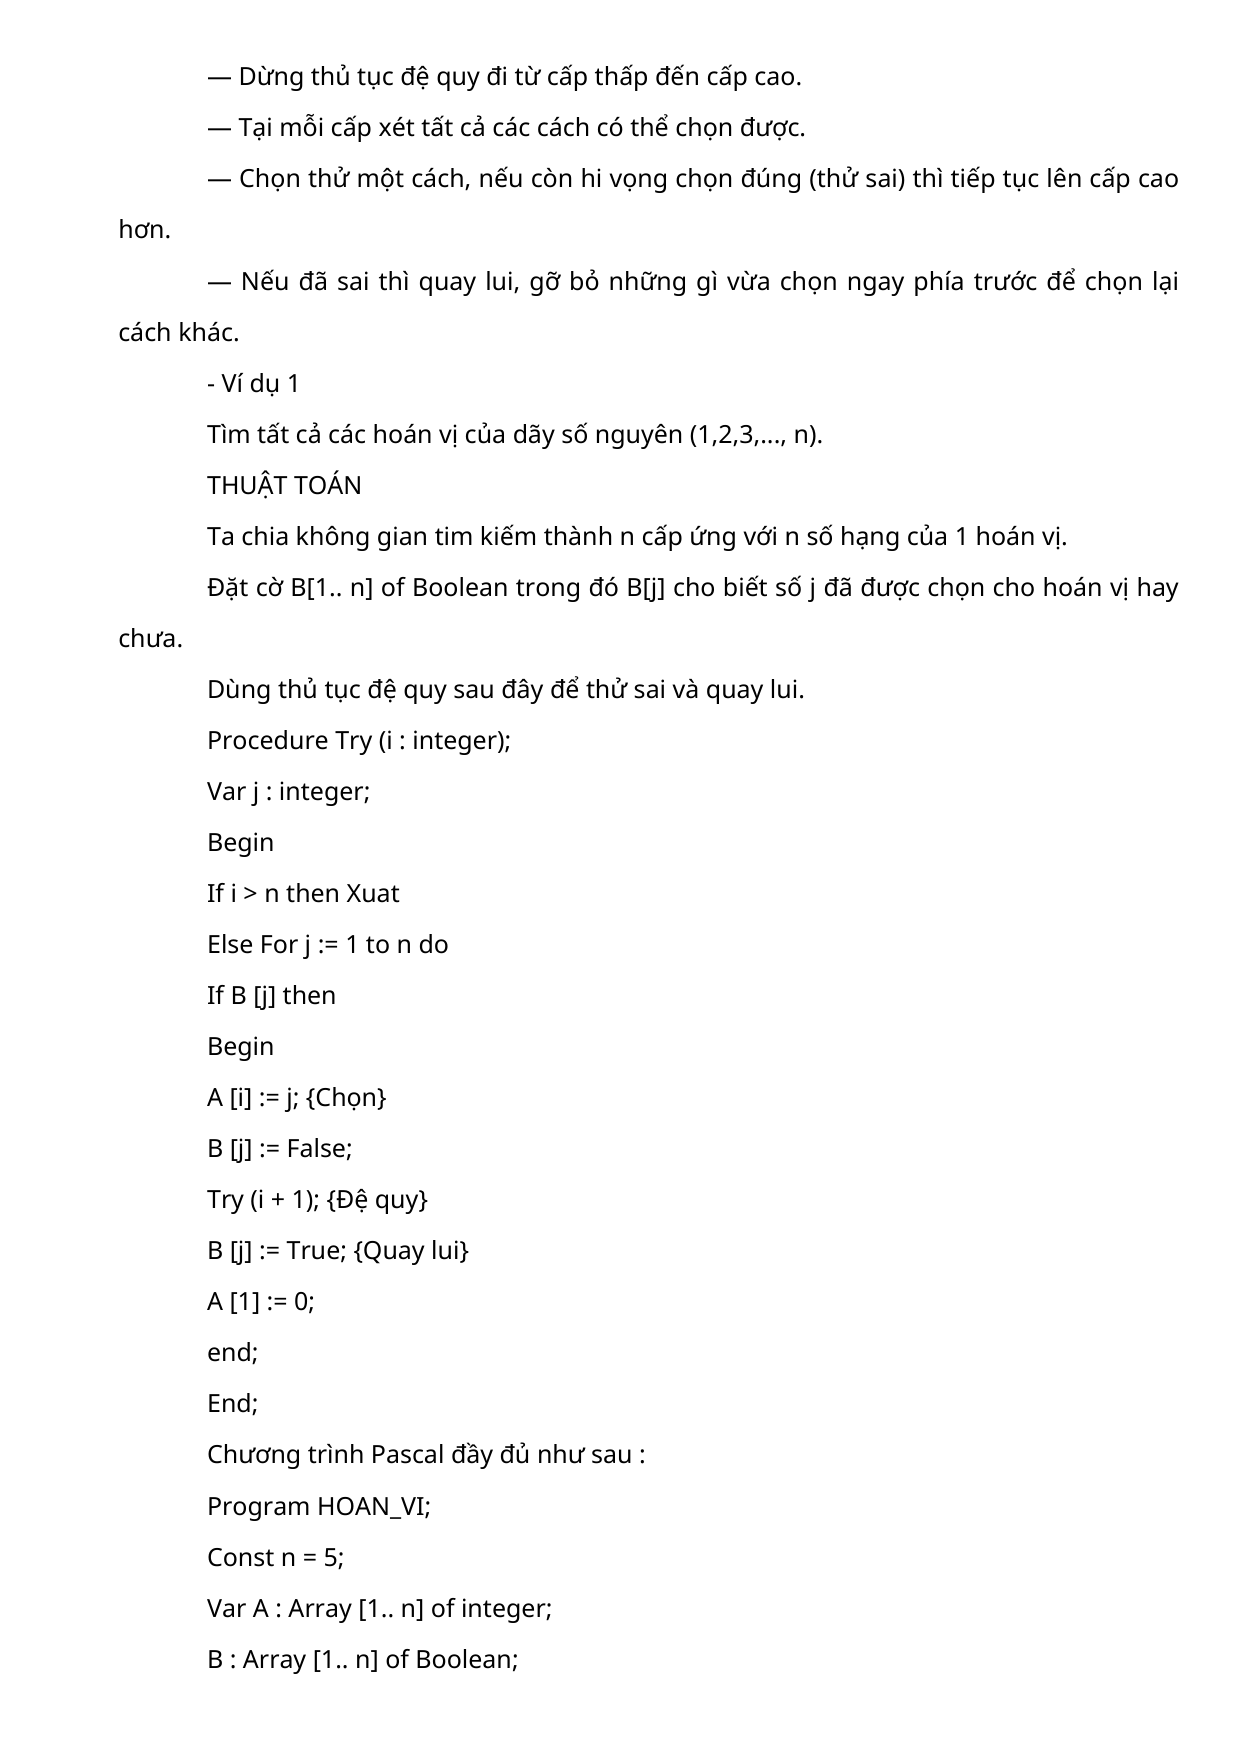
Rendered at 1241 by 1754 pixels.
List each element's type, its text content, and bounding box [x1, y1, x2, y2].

text B [j] := True; {Quay lui} [118, 1233, 1181, 1267]
text B [j] := False; [118, 1131, 1181, 1165]
text Chương trình Pascal đầy đủ như sau : [118, 1437, 1181, 1471]
text Begin [118, 825, 1181, 859]
text Đặt cờ B[1.. n] of Boolean trong đó B[j] cho biết số j đã được chọn cho hoán vị hay chưa. [118, 569, 1181, 654]
text — Nếu đã sai thì quay lui, gỡ bỏ những gì vừa chọn ngay phía trước để chọn lại cách khác. [118, 263, 1181, 348]
text B : Array [1.. n] of Boolean; [118, 1641, 1181, 1675]
text A [i] := j; {Chọn} [118, 1080, 1181, 1114]
text - Ví dụ 1 [118, 365, 1181, 399]
text Const n = 5; [118, 1539, 1181, 1573]
text Var j : integer; [118, 774, 1181, 808]
text Procedure Try (i : integer); [118, 723, 1181, 757]
text If B [j] then [118, 978, 1181, 1012]
text Program HOAN_VI; [118, 1488, 1181, 1522]
text — Dừng thủ tục đệ quy đi từ cấp thấp đến cấp cao. [118, 59, 1181, 93]
text Else For j := 1 to n do [118, 927, 1181, 961]
text end; [118, 1335, 1181, 1369]
text THUẬT TOÁN [118, 467, 1181, 501]
text Var A : Array [1.. n] of integer; [118, 1590, 1181, 1624]
text Begin [118, 1029, 1181, 1063]
text Ta chia không gian tim kiếm thành n cấp ứng với n số hạng của 1 hoán vị. [118, 518, 1181, 552]
text If i > n then Xuat [118, 876, 1181, 910]
text — Chọn thử một cách, nếu còn hi vọng chọn đúng (thử sai) thì tiếp tục lên cấp cao hơn. [118, 161, 1181, 246]
text A [1] := 0; [118, 1284, 1181, 1318]
text Tìm tất cả các hoán vị của dãy số nguyên (1,2,3,..., n). [118, 416, 1181, 450]
text — Tại mỗi cấp xét tất cả các cách có thể chọn được. [118, 110, 1181, 144]
text End; [118, 1386, 1181, 1420]
text Try (i + 1); {Đệ quy} [118, 1182, 1181, 1216]
text Dùng thủ tục đệ quy sau đây để thử sai và quay lui. [118, 672, 1181, 706]
